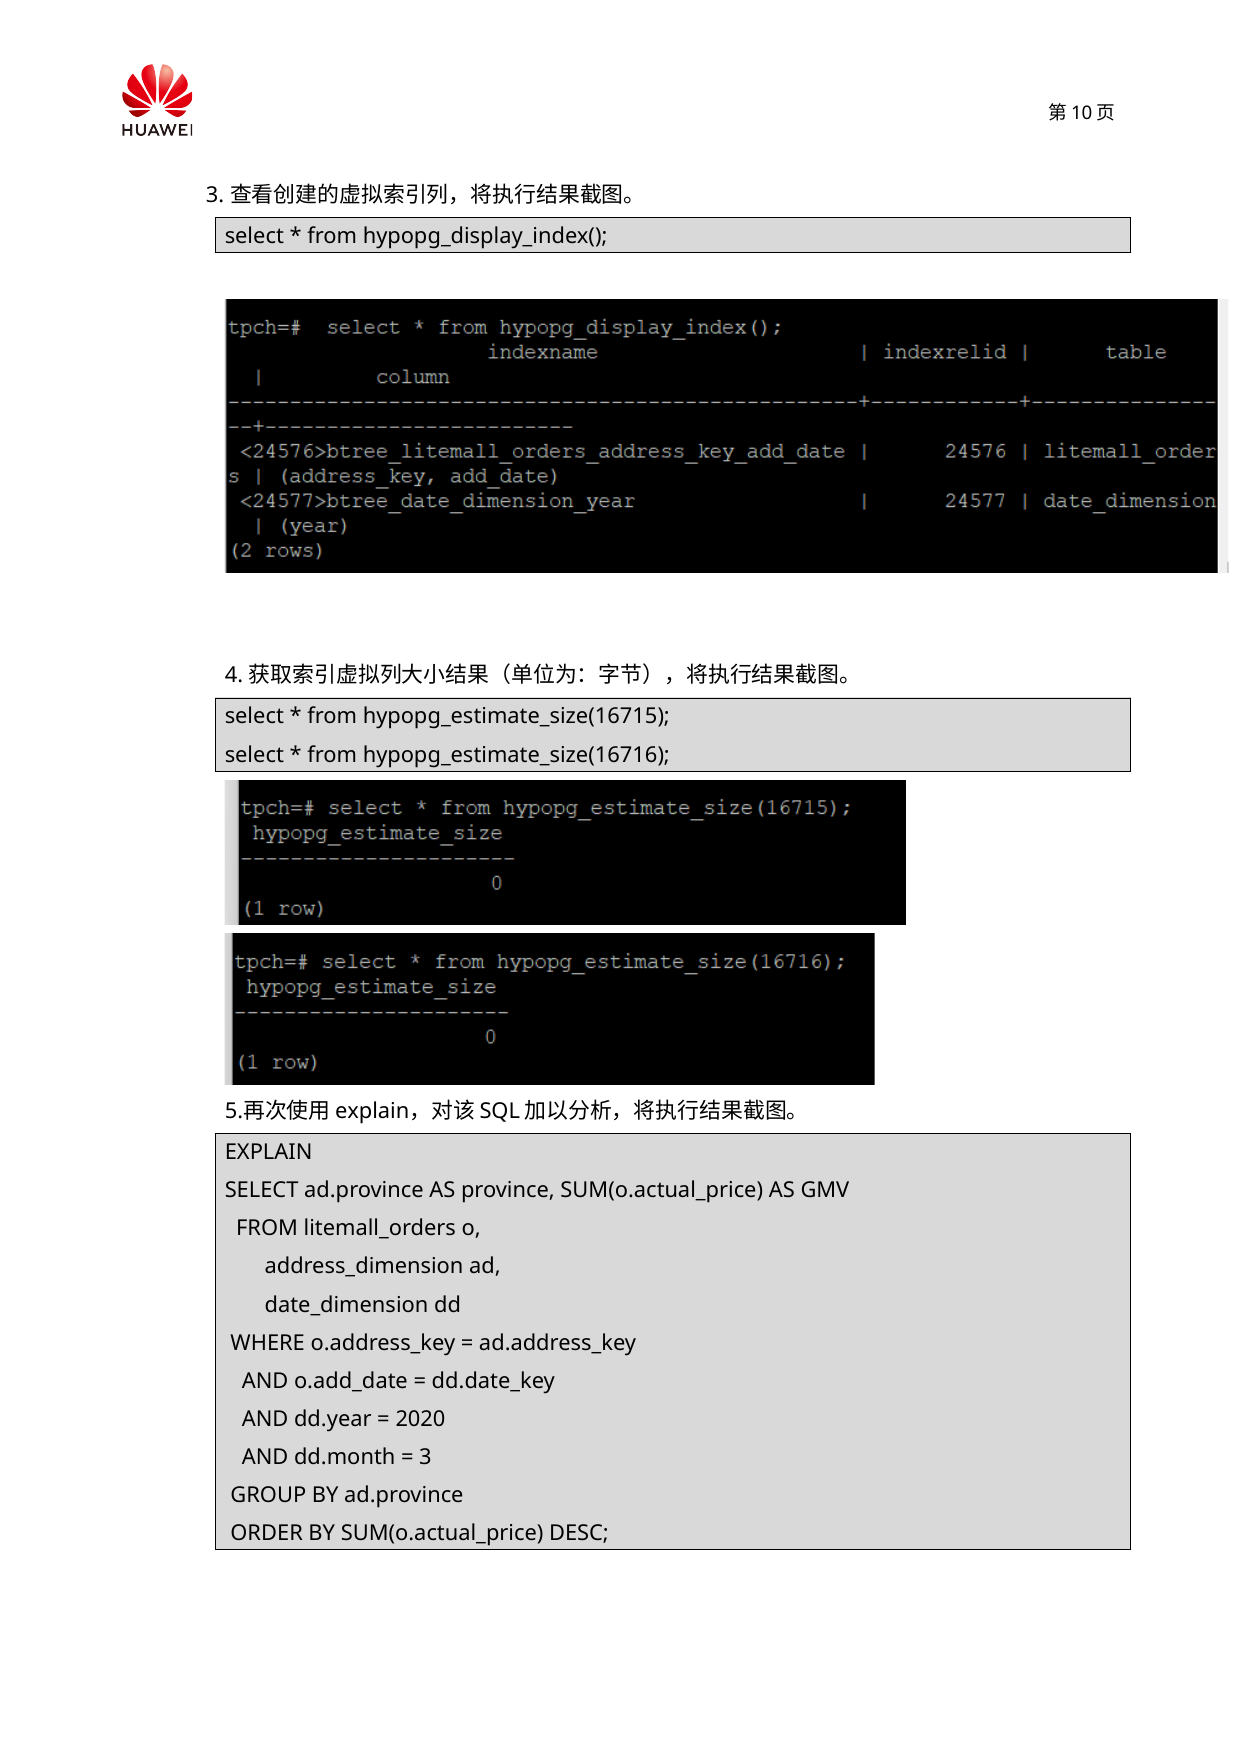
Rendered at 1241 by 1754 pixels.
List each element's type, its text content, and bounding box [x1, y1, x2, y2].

text WHERE o.address_key = ad.address_key [216, 1323, 1130, 1356]
text AND dd.month = 3 [216, 1438, 1130, 1471]
text SELECT ad.province AS province, SUM(o.actual_price) AS GMV [216, 1171, 1130, 1204]
text ORDER BY SUM(o.actual_price) DESC; [216, 1514, 1130, 1549]
text AND o.add_date = dd.date_key [216, 1362, 1130, 1394]
text select * from hypopg_estimate_size(16715); [216, 699, 1130, 730]
picture [224, 299, 1229, 573]
picture [122, 64, 193, 136]
picture [224, 780, 906, 925]
text 5.再次使用explain，对该SQL加以分析，将执行结果截图。 [224, 1093, 1122, 1124]
text 3. 查看创建的虚拟索引列，将执行结果截图。 [162, 177, 1122, 209]
text date_dimension dd [216, 1285, 1130, 1318]
text select * from hypopg_estimate_size(16716); [216, 736, 1130, 771]
text FROM litemall_orders o, [216, 1209, 1130, 1242]
text select * from hypopg_display_index(); [216, 218, 1130, 252]
text EXPLAIN [216, 1134, 1130, 1166]
picture [224, 933, 875, 1085]
text GROUP BY ad.province [216, 1476, 1130, 1509]
text address_dimension ad, [216, 1247, 1130, 1280]
text 4. 获取索引虚拟列大小结果（单位为：字节），将执行结果截图。 [224, 657, 1122, 689]
text AND dd.year = 2020 [216, 1400, 1130, 1433]
